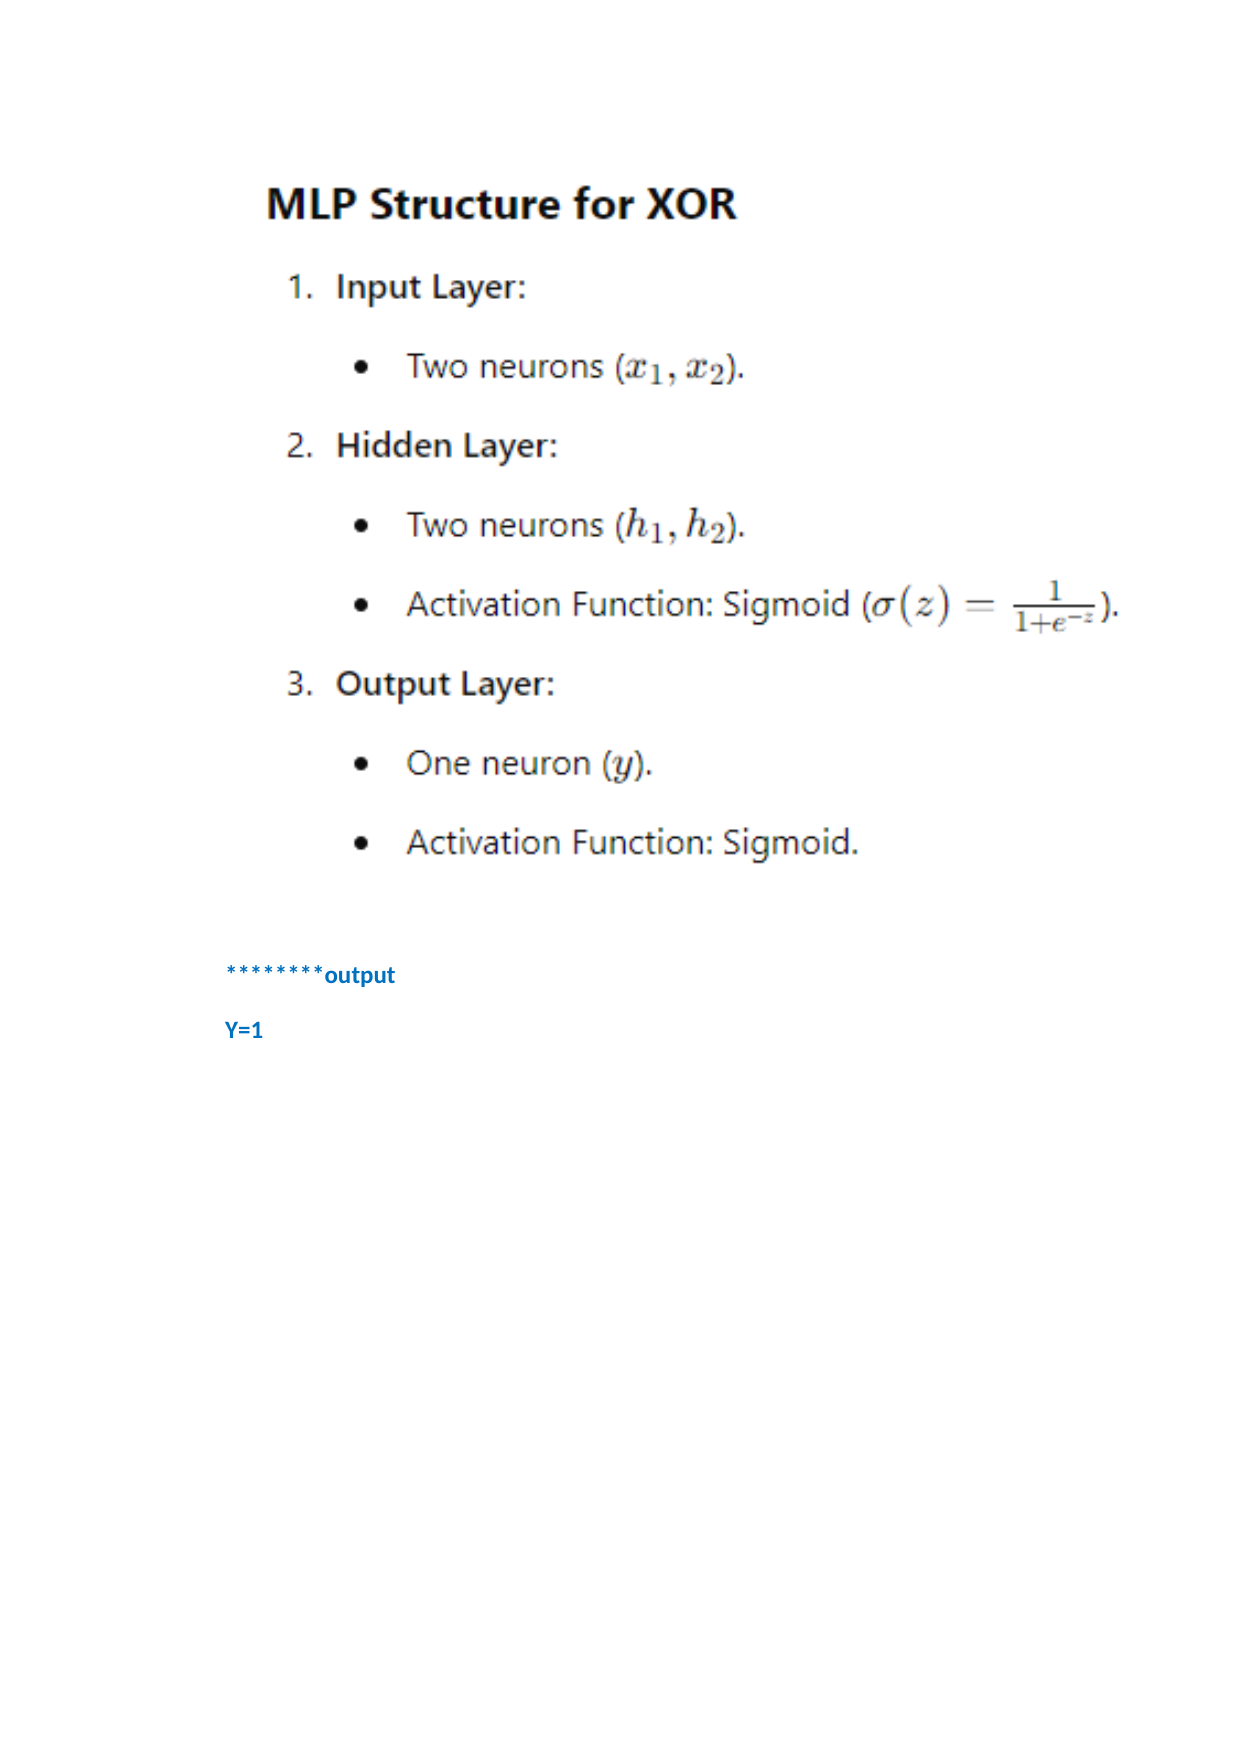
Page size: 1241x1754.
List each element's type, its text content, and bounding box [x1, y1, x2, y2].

text Y=1 [150, 1014, 1090, 1045]
picture [225, 150, 1166, 934]
text ********output [150, 959, 1090, 989]
